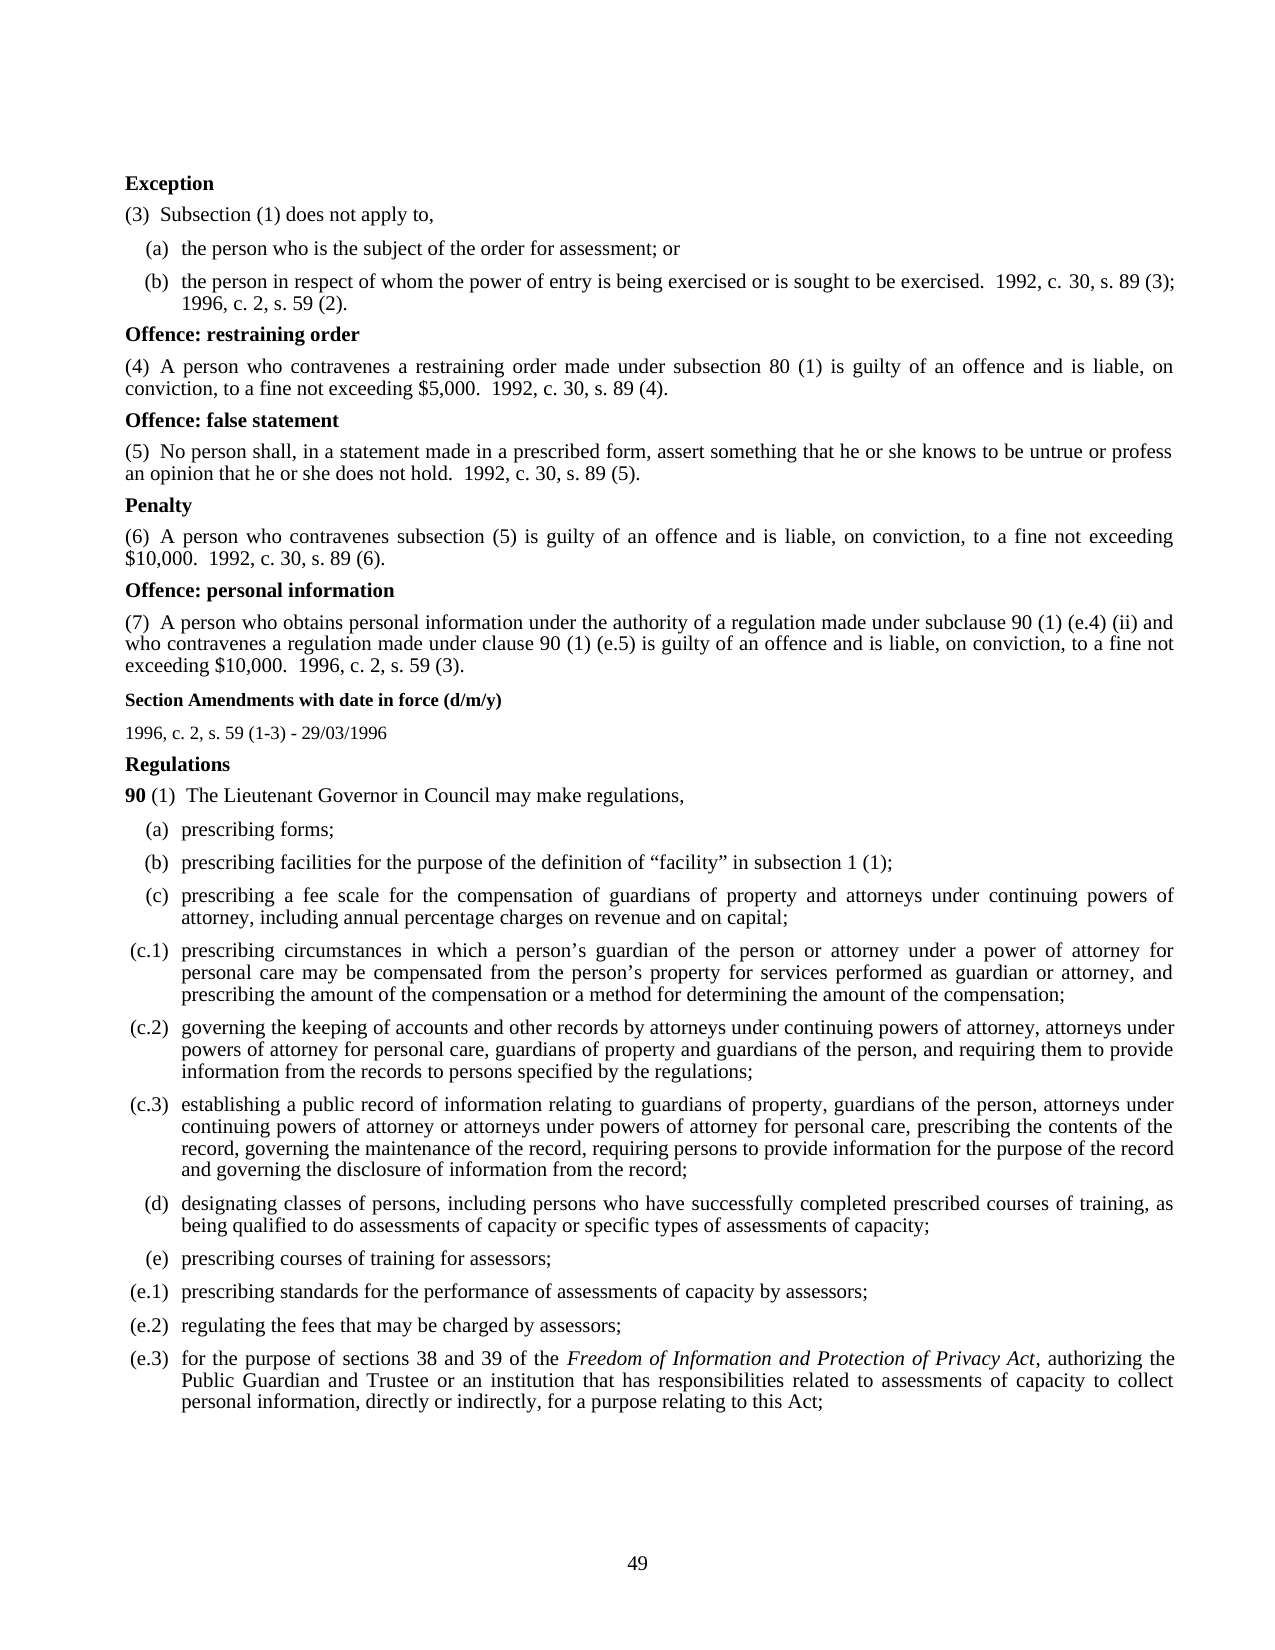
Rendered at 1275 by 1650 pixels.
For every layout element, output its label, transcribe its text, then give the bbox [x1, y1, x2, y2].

text (e) prescribing courses of training for assessors; [125, 1248, 1175, 1270]
text (e.2) regulating the fees that may be charged by assessors; [125, 1314, 1175, 1336]
text (7) A person who obtains personal information under the authority of a regulation made under subclause 90 (1) (e.4) (ii) and who contravenes a regulation made under clause 90 (1) (e.5) is guilty of an offence and is liable, on conviction, to a fine not exceeding $10,000. 1996, c. 2, s. 59 (3). [125, 612, 1175, 677]
text (e.3) for the purpose of sections 38 and 39 of the Freedom of Information and Protection of Privacy Act, authorizing the Public Guardian and Trustee or an institution that has responsibilities related to assessments of capacity to collect personal information, directly or indirectly, for a purpose relating to this Act; [125, 1348, 1175, 1413]
text Penalty [125, 497, 1175, 516]
text (c) prescribing a fee scale for the compensation of guardians of property and attorneys under continuing powers of attorney, including annual percentage charges on revenue and on capital; [125, 885, 1175, 929]
text (6) A person who contravenes subsection (5) is guilty of an offence and is liable, on conviction, to a fine not exceeding $10,000. 1992, c. 30, s. 89 (6). [125, 526, 1175, 570]
text Offence: restraining order [125, 327, 1175, 346]
text Offence: personal information [125, 582, 1175, 601]
text Regulations [125, 756, 1175, 775]
text Exception [125, 175, 1175, 194]
text (c.2) governing the keeping of accounts and other records by attorneys under continuing powers of attorney, attorneys under powers of attorney for personal care, guardians of property and guardians of the person, and requiring them to provide information from the records to persons specified by the regulations; [125, 1017, 1175, 1083]
text (a) the person who is the subject of the order for assessment; or [125, 237, 1175, 259]
text (3) Subsection (1) does not apply to, [125, 204, 1175, 226]
text (4) A person who contravenes a restraining order made under subsection 80 (1) is guilty of an offence and is liable, on conviction, to a fine not exceeding $5,000. 1992, c. 30, s. 89 (4). [125, 356, 1175, 399]
text (c.1) prescribing circumstances in which a person’s guardian of the person or attorney under a power of attorney for personal care may be compensated from the person’s property for services performed as guardian or attorney, and prescribing the amount of the compensation or a method for determining the amount of the compensation; [125, 940, 1175, 1006]
text (5) No person shall, in a statement made in a prescribed form, assert something that he or she knows to be untrue or profess an opinion that he or she does not hold. 1992, c. 30, s. 89 (5). [125, 441, 1175, 485]
text (e.1) prescribing standards for the performance of assessments of capacity by assessors; [125, 1281, 1175, 1303]
text (b) prescribing facilities for the purpose of the definition of “facility” in subsection 1 (1); [125, 852, 1175, 874]
text Section Amendments with date in force (d/m/y) [125, 688, 1175, 710]
text (b) the person in respect of whom the power of entry is being exercised or is sought to be exercised. 1992, c. 30, s. 89 (3); 1996, c. 2, s. 59 (2). [125, 271, 1175, 314]
text (d) designating classes of persons, including persons who have successfully completed prescribed courses of training, as being qualified to do assessments of capacity or specific types of assessments of capacity; [125, 1193, 1175, 1236]
text (c.3) establishing a public record of information relating to guardians of property, guardians of the person, attorneys under continuing powers of attorney or attorneys under powers of attorney for personal care, prescribing the contents of the record, governing the maintenance of the record, requiring persons to provide information for the purpose of the record and governing the disclosure of information from the record; [125, 1094, 1175, 1181]
text 1996, c. 2, s. 59 (1-3) - 29/03/1996 [125, 722, 1175, 744]
text 90 (1) The Lieutenant Governor in Council may make regulations, [125, 785, 1175, 807]
text Offence: false statement [125, 412, 1175, 431]
text (a) prescribing forms; [125, 819, 1175, 840]
